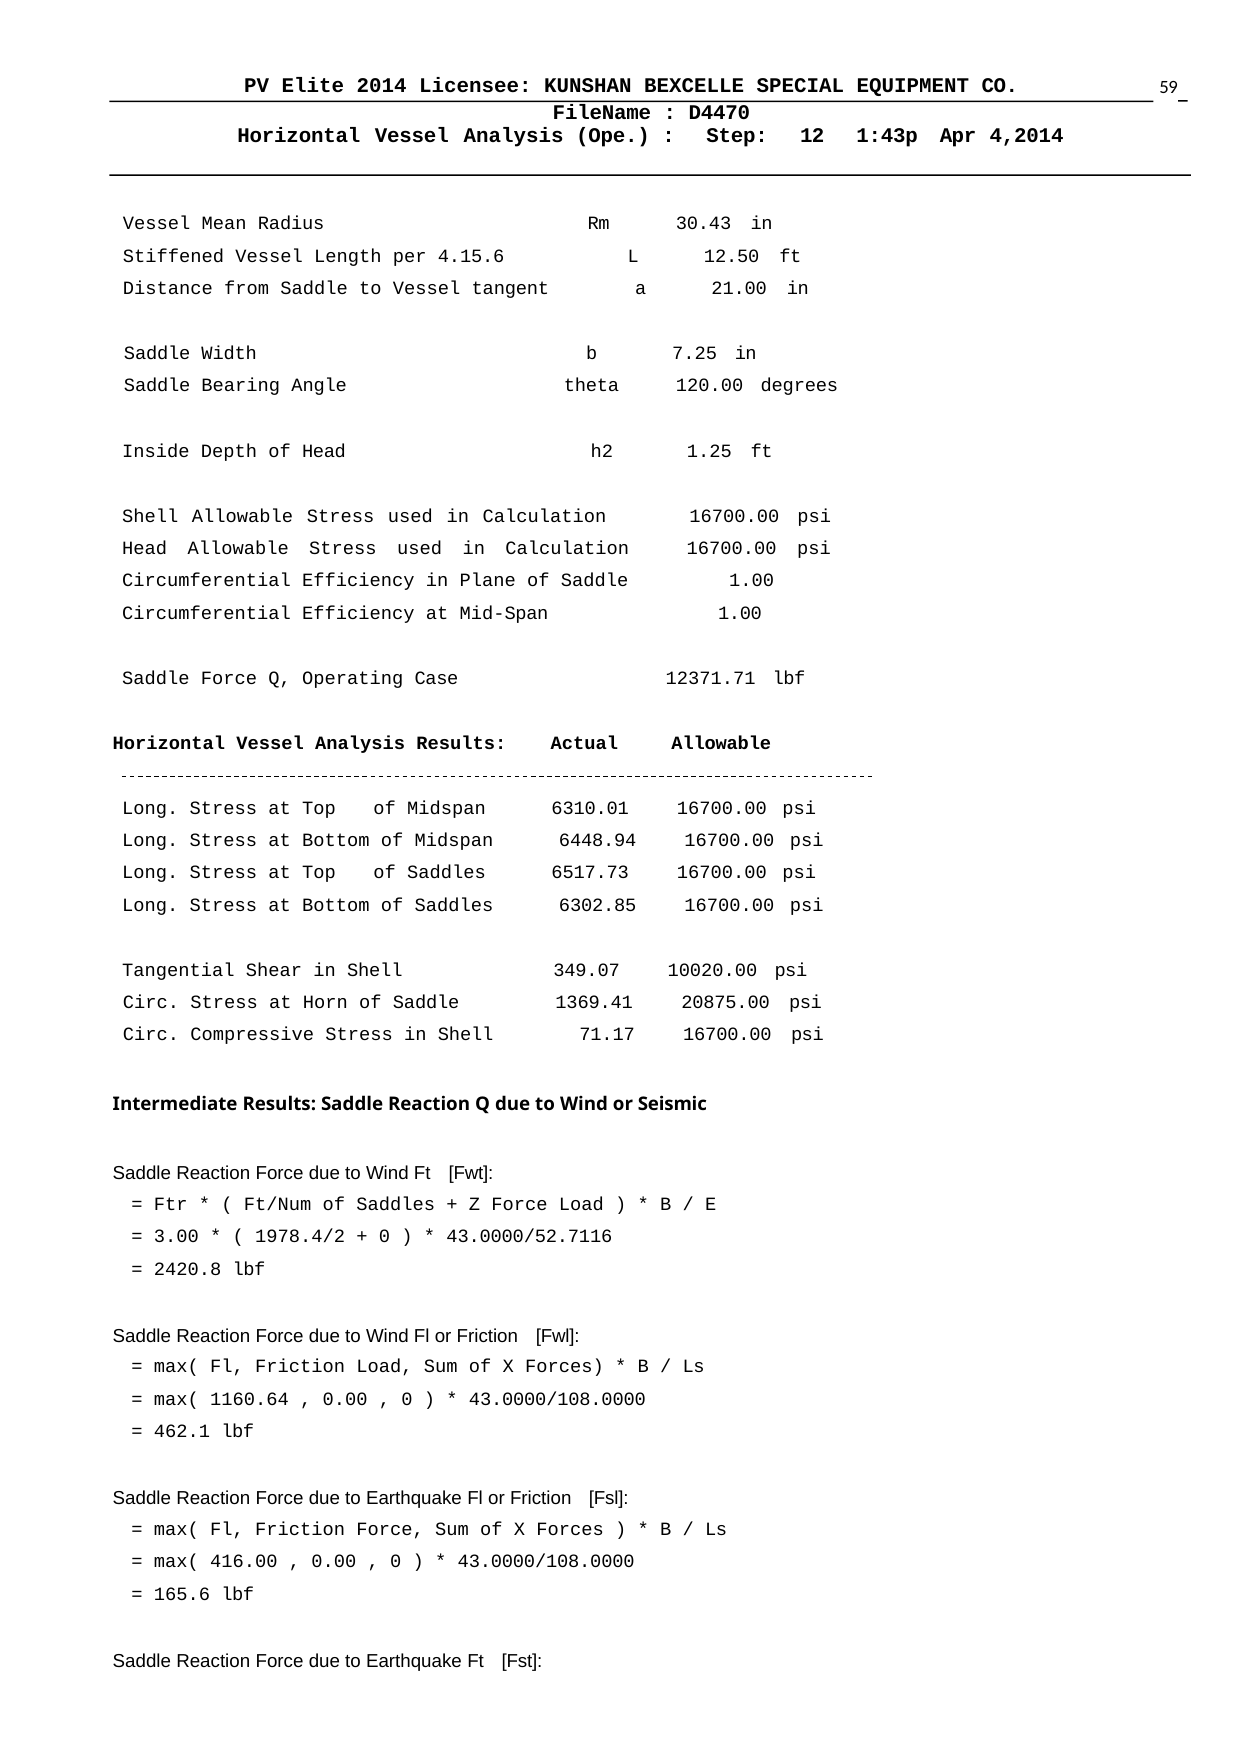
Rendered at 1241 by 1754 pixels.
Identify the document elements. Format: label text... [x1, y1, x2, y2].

text Saddle Reaction Force due to Wind Fl or Friction [Fwl]: [112, 1324, 1203, 1346]
text Inside Depth of Head h2 1.25 ft [122, 441, 1203, 463]
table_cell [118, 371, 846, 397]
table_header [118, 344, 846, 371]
text Shell Allowable Stress used in Calculation 16700.00 psi Head Allowable Stress used in Calculation 16700.00 psi Circumferential Efficiency in Plane of Saddle 1.00 [122, 507, 831, 592]
subtitle Intermediate Results: Saddle Reaction Q due to Wind or Seismic [112, 1090, 1203, 1116]
text = 165.6 lbf [131, 1585, 1203, 1606]
text = Ftr * ( Ft/Num of Saddles + Z Force Load ) * B / E [131, 1194, 1203, 1216]
text = max( Fl, Friction Force, Sum of X Forces ) * B / Ls [131, 1520, 1203, 1541]
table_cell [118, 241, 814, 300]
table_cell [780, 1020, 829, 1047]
text Circumferential Efficiency at Mid-Span 1.00 [122, 603, 1203, 625]
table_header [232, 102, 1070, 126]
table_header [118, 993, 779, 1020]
text = max( 1160.64 , 0.00 , 0 ) * 43.0000/108.0000 [131, 1389, 1203, 1411]
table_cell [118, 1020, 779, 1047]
text = 3.00 * ( 1978.4/2 + 0 ) * 43.0000/52.7116 [131, 1227, 1203, 1248]
text = 2420.8 lbf [131, 1259, 1203, 1281]
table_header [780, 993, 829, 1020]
text Saddle Reaction Force due to Earthquake Ft [Fst]: [112, 1650, 1203, 1671]
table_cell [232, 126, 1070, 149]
text Saddle Reaction Force due to Earthquake Fl or Friction [Fsl]: [112, 1487, 1203, 1509]
text = max( Fl, Friction Load, Sum of X Forces) * B / Ls [131, 1357, 1203, 1378]
text Saddle Force Q, Operating Case 12371.71 lbf [122, 668, 1203, 690]
text Long. Stress at Top of Midspan 6310.01 16700.00 psi Long. Stress at Bottom of Midspan 6448.94 16700.00 psi Long. Stress at Top of Saddles 6517.73 16700.00 psi Long. Stress at Bottom of Saddles 6302.85 16700.00 psi [122, 799, 827, 917]
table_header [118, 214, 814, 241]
text Tangential Shear in Shell 349.07 10020.00 psi [122, 960, 1203, 982]
text = 462.1 lbf [131, 1422, 1203, 1443]
subtitle Horizontal Vessel Analysis Results: Actual Allowable [112, 734, 1203, 755]
text = max( 416.00 , 0.00 , 0 ) * 43.0000/108.0000 [131, 1552, 1203, 1573]
text Saddle Reaction Force due to Wind Ft [Fwt]: [112, 1162, 1203, 1183]
